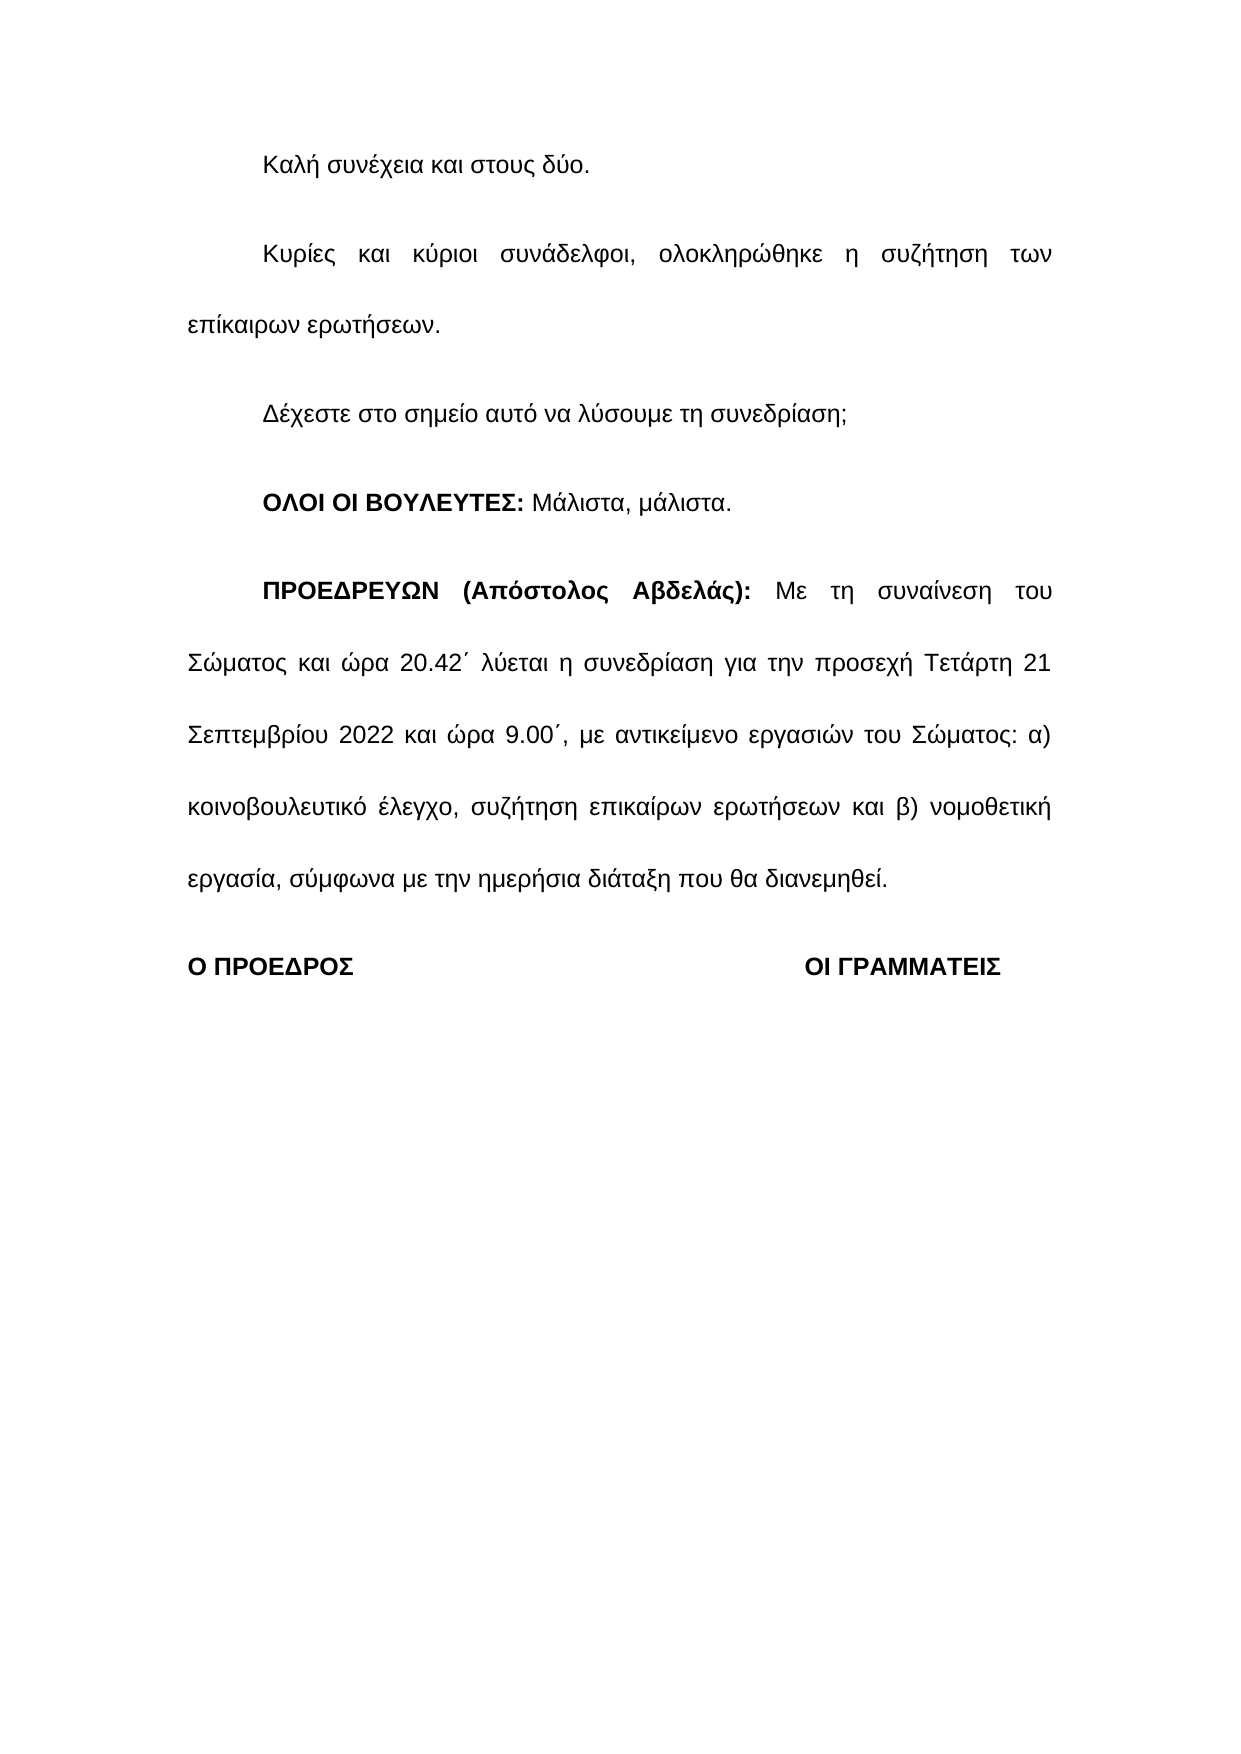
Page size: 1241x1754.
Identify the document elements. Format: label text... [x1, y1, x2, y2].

text Ο ΠΡΟΕΔΡΟΣ ΟΙ ΓΡΑΜΜΑΤΕΙΣ [187, 952, 1053, 981]
text Καλή συνέχεια και στους δύο. [187, 150, 1053, 179]
text ΠΡΟΕΔΡΕΥΩΝ (Απόστολος Αβδελάς): Με τη συναίνεση του Σώματος και ώρα 20.42΄ λύεται η συνεδρίαση για την προσεχή Τετάρτη 21 Σεπτεμβρίου 2022 και ώρα 9.00΄, με αντικείμενο εργασιών του Σώματος: α) κοινοβουλευτικό έλεγχο, συζήτηση επικαίρων ερωτήσεων και β) νομοθετική εργασία, σύμφωνα με την ημερήσια διάταξη που θα διανεμηθεί. [187, 576, 1053, 892]
text Κυρίες και κύριοι συνάδελφοι, ολοκληρώθηκε η συζήτηση των επίκαιρων ερωτήσεων. [187, 238, 1053, 339]
text ΟΛΟΙ ΟΙ ΒΟΥΛΕΥΤΕΣ: Μάλιστα, μάλιστα. [187, 487, 1053, 516]
text Δέχεστε στο σημείο αυτό να λύσουμε τη συνεδρίαση; [187, 399, 1053, 428]
